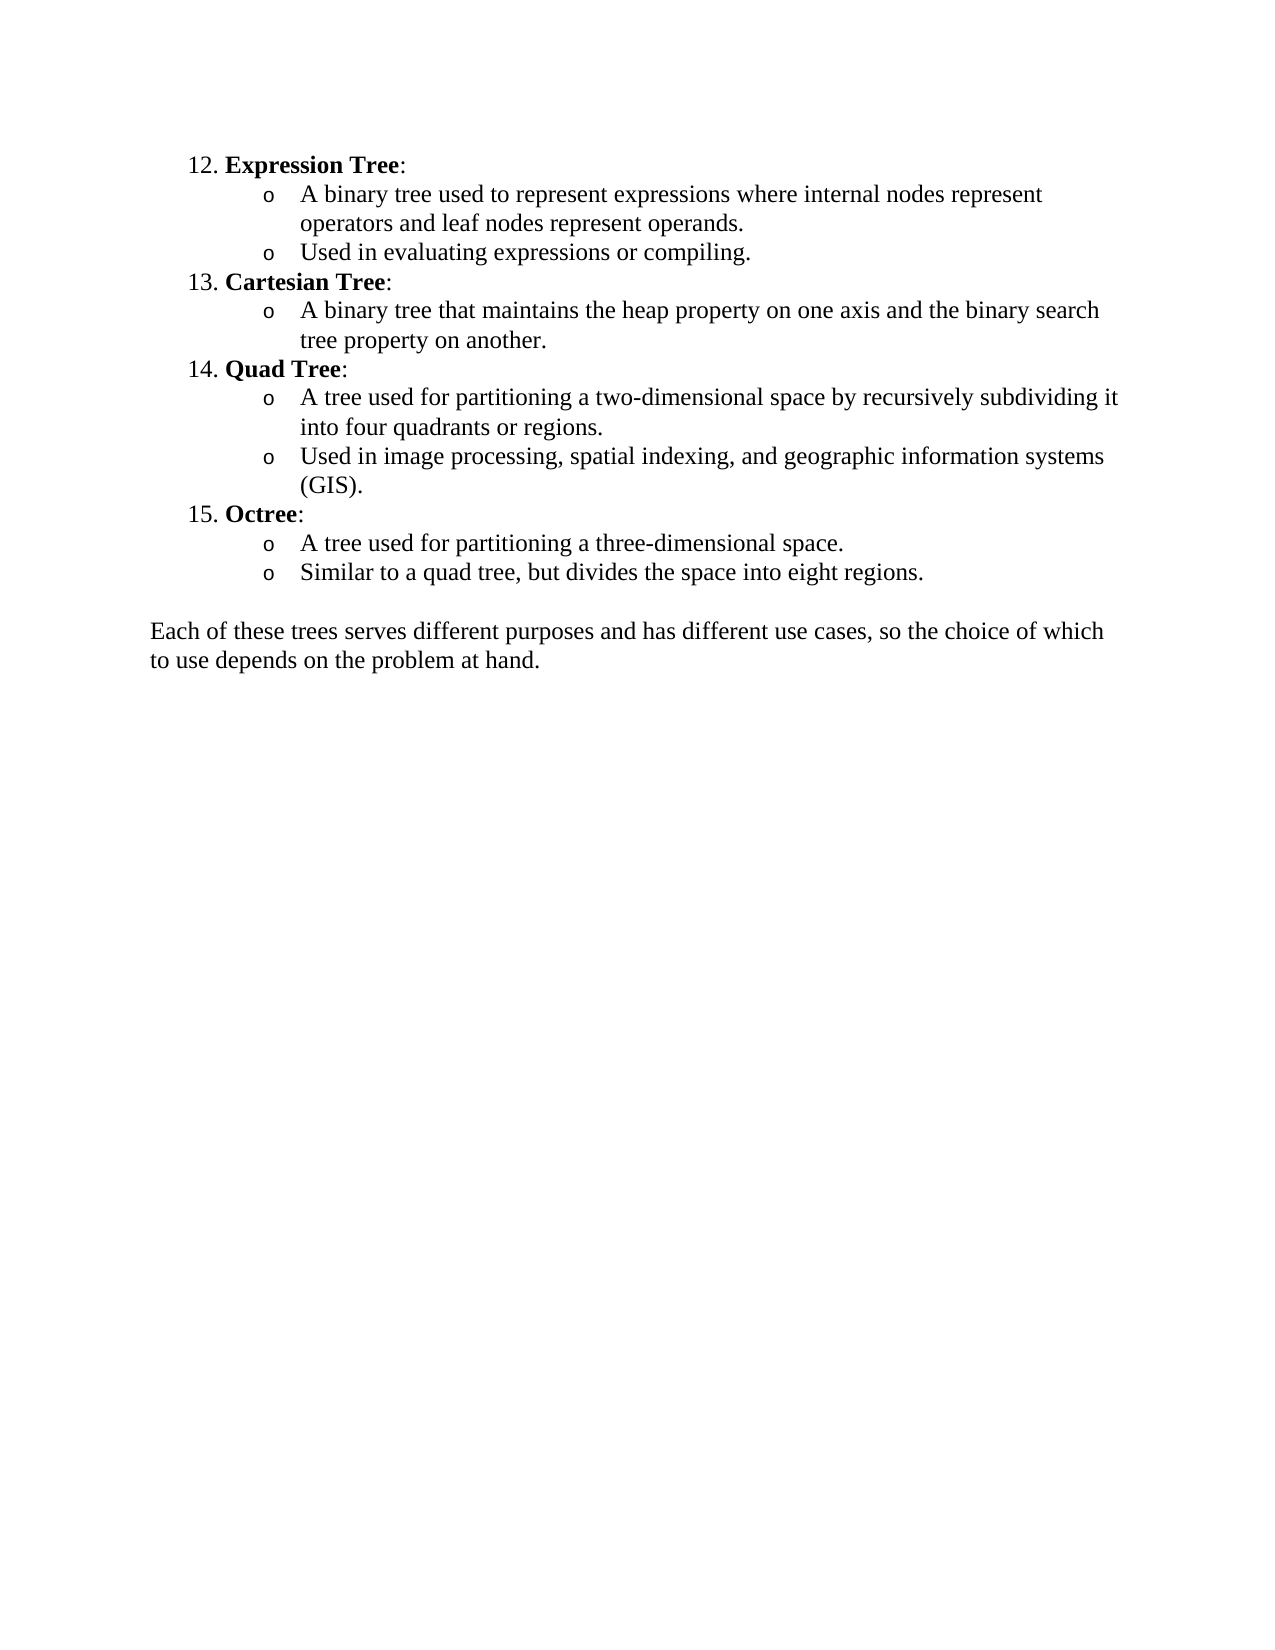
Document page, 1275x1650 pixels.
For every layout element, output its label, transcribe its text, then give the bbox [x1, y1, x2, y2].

list Cartesian Tree: [187, 267, 1125, 295]
list Used in image processing, spatial indexing, and geographic information systems (GIS). [262, 441, 1125, 499]
list A binary tree used to represent expressions where internal nodes represent operators and leaf nodes represent operands. [262, 179, 1125, 237]
list A tree used for partitioning a three-dimensional space. [262, 528, 1125, 557]
text Each of these trees serves different purposes and has different use cases, so the choice of which to use depends on the problem at hand. [150, 616, 1125, 674]
list A binary tree that maintains the heap property on one axis and the binary search tree property on another. [262, 295, 1125, 354]
list A tree used for partitioning a two-dimensional space by recursively subdividing it into four quadrants or regions. [262, 382, 1125, 441]
list Similar to a quad tree, but divides the space into eight regions. [262, 557, 1125, 587]
list Used in evaluating expressions or compiling. [262, 237, 1125, 267]
list Expression Tree: [187, 150, 1125, 179]
list Octree: [187, 499, 1125, 528]
list Quad Tree: [187, 354, 1125, 382]
